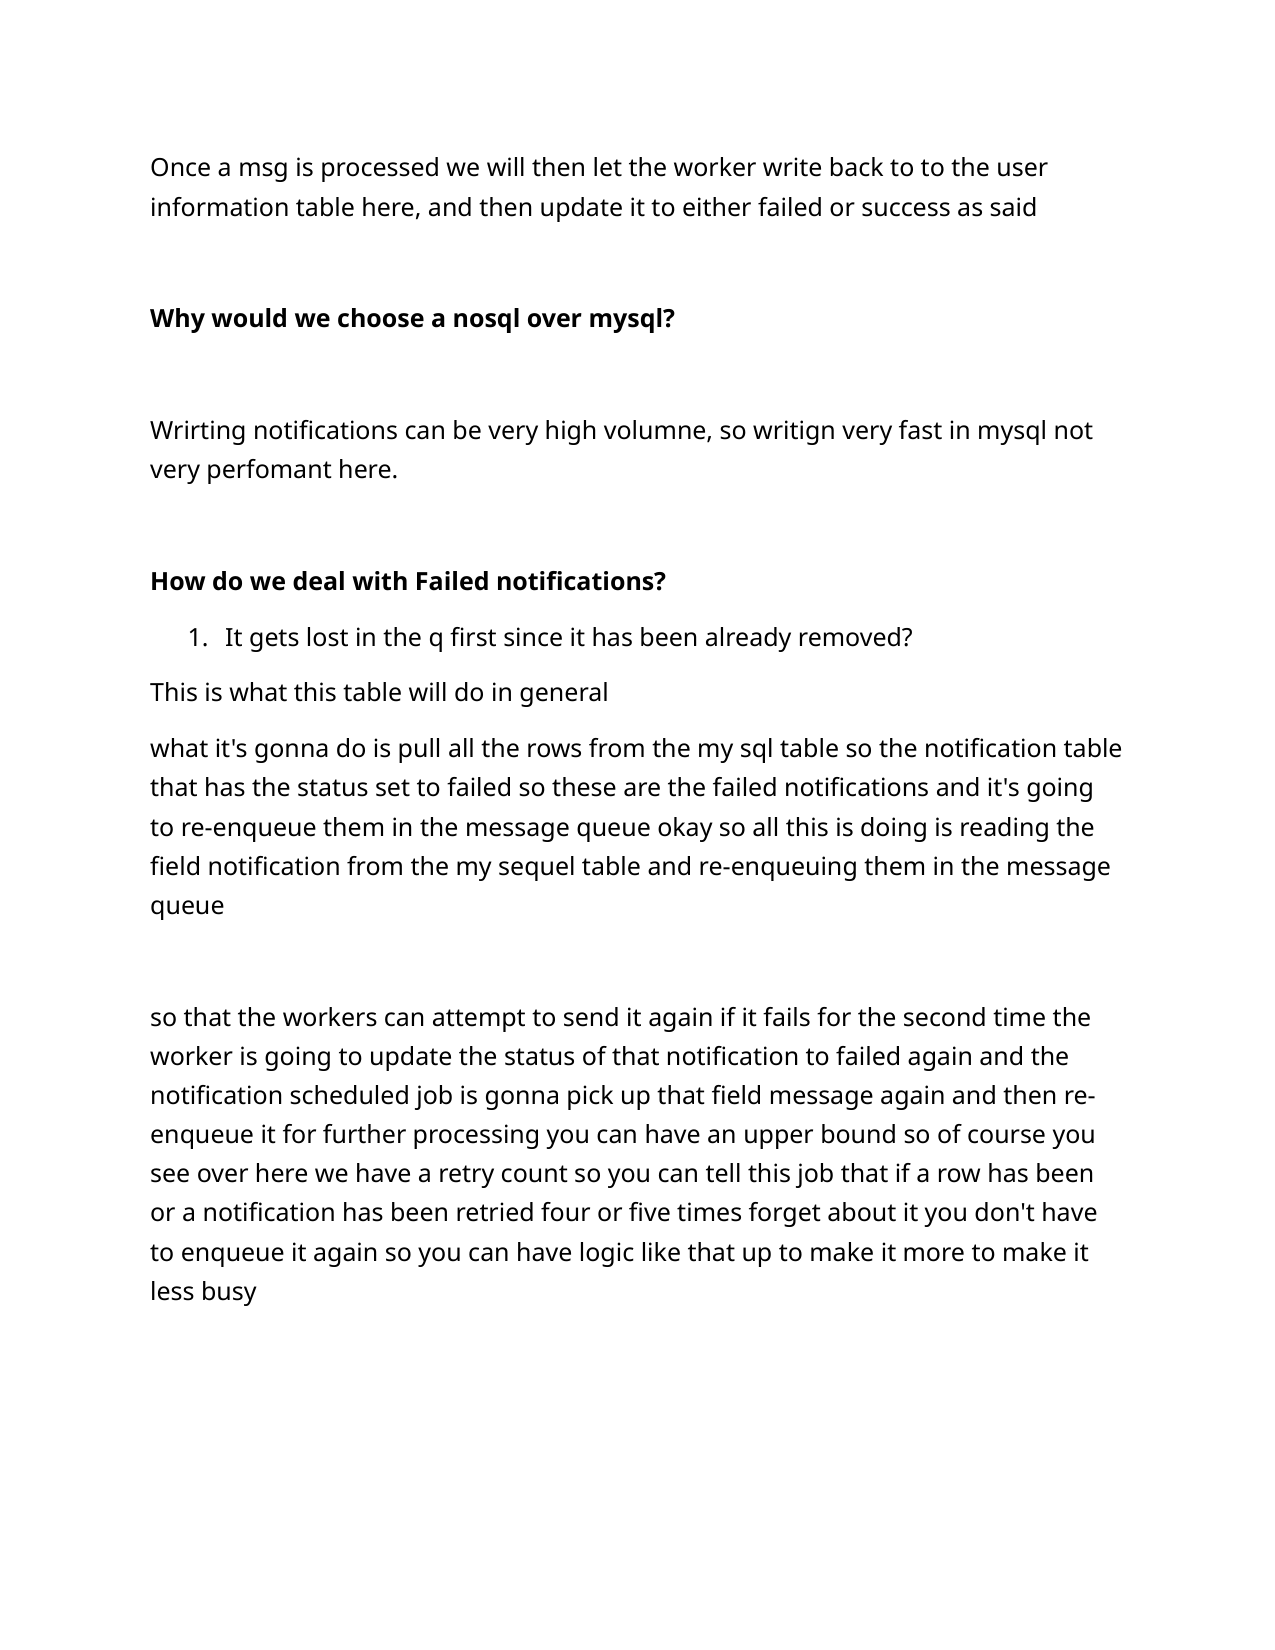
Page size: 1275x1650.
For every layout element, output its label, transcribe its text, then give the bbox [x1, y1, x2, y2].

text How do we deal with Failed notifications? [150, 563, 1125, 597]
list It gets lost in the q first since it has been already removed? [187, 619, 1125, 653]
text Once a msg is processed we will then let the worker write back to to the user information table here, and then update it to either failed or success as said [150, 150, 1125, 223]
text what it's gonna do is pull all the rows from the my sql table so the notification table that has the status set to failed so these are the failed notifications and it's going to re-enqueue them in the message queue okay so all this is doing is reading the field notification from the my sequel table and re-enqueuing them in the message queue [150, 731, 1125, 922]
text Wrirting notifications can be very high volumne, so writign very fast in mysql not very perfomant here. [150, 412, 1125, 486]
text so that the workers can attempt to send it again if it fails for the second time the worker is going to update the status of that notification to failed again and the notification scheduled job is gonna pick up that field message again and then re-enqueue it for further processing you can have an upper bound so of course you see over here we have a retry count so you can tell this job that if a row has been or a notification has been retried four or five times forget about it you don't have to enqueue it again so you can have logic like that up to make it more to make it less busy [150, 999, 1125, 1307]
text This is what this table will do in general [150, 675, 1125, 709]
text Why would we choose a nosql over mysql? [150, 301, 1125, 335]
